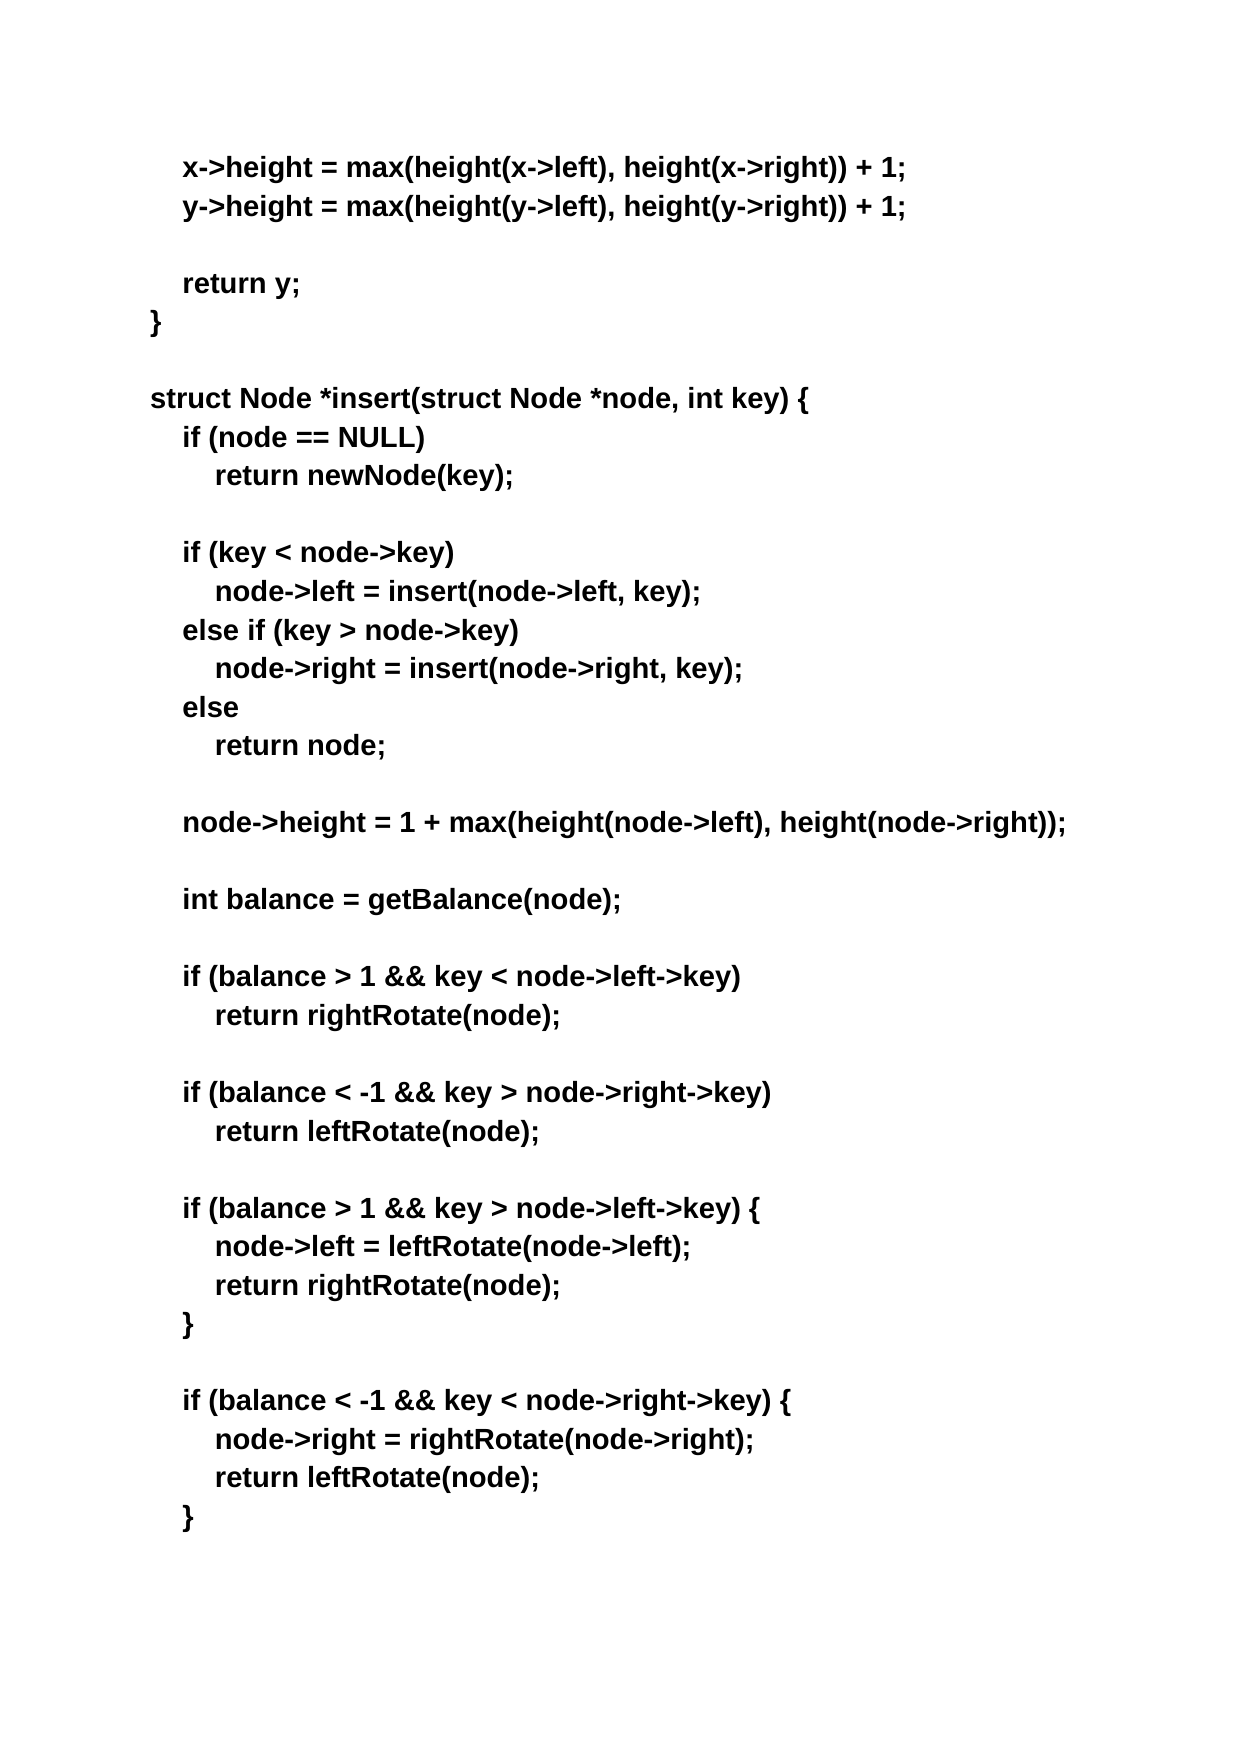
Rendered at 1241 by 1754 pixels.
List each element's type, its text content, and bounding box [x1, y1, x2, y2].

text node->height = 1 + max(height(node->left), height(node->right)); [150, 805, 1090, 839]
text if (balance > 1 && key < node->left->key) [150, 959, 1090, 993]
text if (node == NULL) [150, 420, 1090, 453]
text struct Node *insert(struct Node *node, int key) { [150, 381, 1090, 415]
text y->height = max(height(y->left), height(y->right)) + 1; [150, 188, 1090, 222]
text return leftRotate(node); [150, 1460, 1090, 1494]
text return newNode(key); [150, 458, 1090, 492]
text else [150, 689, 1090, 723]
text x->height = max(height(x->left), height(x->right)) + 1; [150, 150, 1090, 183]
text return node; [150, 728, 1090, 762]
text return rightRotate(node); [150, 1268, 1090, 1301]
text } [150, 1499, 1090, 1532]
text node->left = insert(node->left, key); [150, 574, 1090, 607]
text int balance = getBalance(node); [150, 882, 1090, 916]
text node->right = rightRotate(node->right); [150, 1422, 1090, 1455]
text if (balance < -1 && key < node->right->key) { [150, 1383, 1090, 1417]
text return rightRotate(node); [150, 998, 1090, 1031]
text node->right = insert(node->right, key); [150, 651, 1090, 684]
text return leftRotate(node); [150, 1113, 1090, 1147]
text } [150, 304, 1090, 338]
text if (balance < -1 && key > node->right->key) [150, 1075, 1090, 1108]
text if (key < node->key) [150, 535, 1090, 569]
text else if (key > node->key) [150, 612, 1090, 646]
text node->left = leftRotate(node->left); [150, 1229, 1090, 1263]
text return y; [150, 266, 1090, 299]
text } [150, 1306, 1090, 1340]
text if (balance > 1 && key > node->left->key) { [150, 1191, 1090, 1224]
